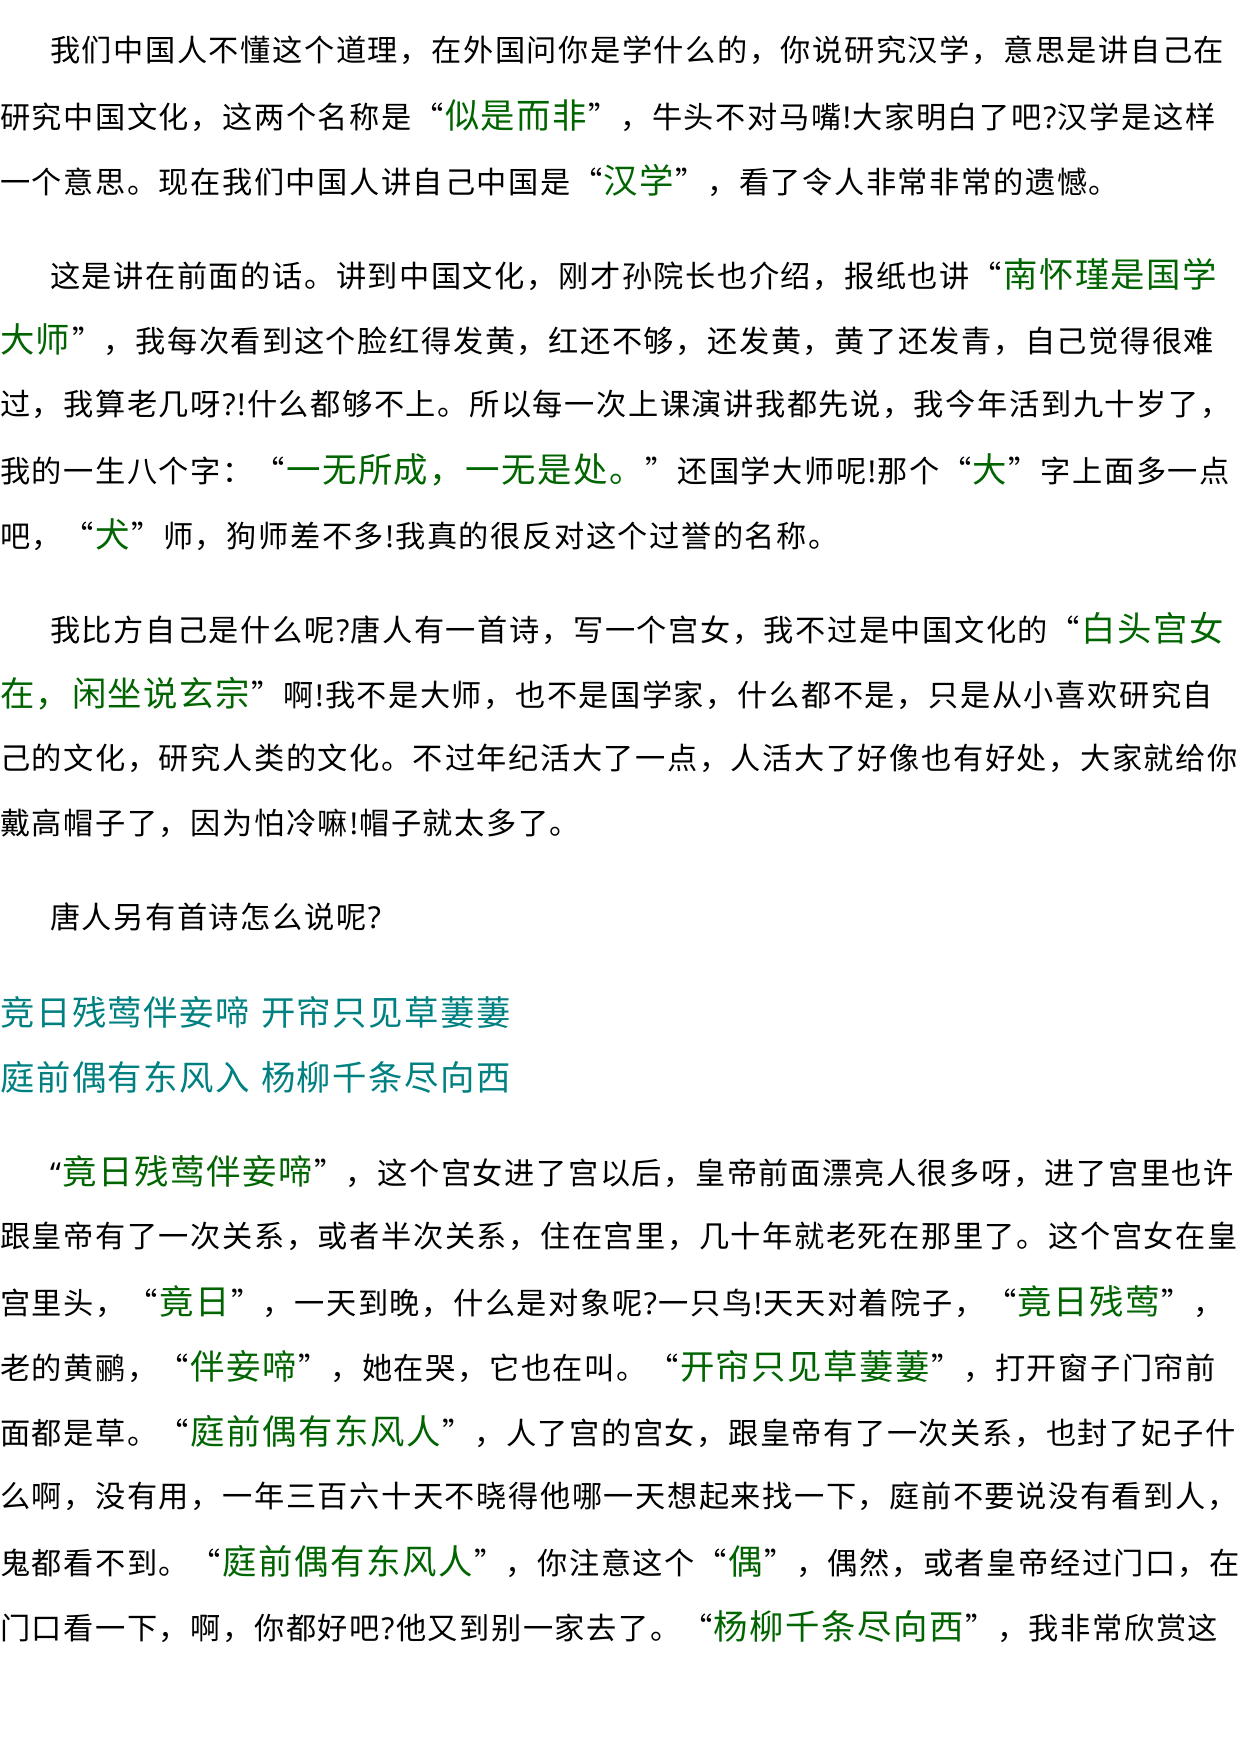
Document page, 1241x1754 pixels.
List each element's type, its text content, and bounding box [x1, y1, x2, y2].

text 我比方自己是什么呢?唐人有一首诗，写一个宫女，我不过是中国文化的“白头宫女在，闲坐说玄宗”啊!我不是大师，也不是国学家，什么都不是，只是从小喜欢研究自己的文化，研究人类的文化。不过年纪活大了一点，人活大了好像也有好处，大家就给你戴高帽子了，因为怕冷嘛!帽子就太多了。 [0, 594, 1240, 854]
text 我们中国人不懂这个道理，在外国问你是学什么的，你说研究汉学，意思是讲自己在研究中国文化，这两个名称是“似是而非”，牛头不对马嘴!大家明白了吧?汉学是这样一个意思。现在我们中国人讲自己中国是“汉学”，看了令人非常非常的遗憾。 [0, 16, 1240, 211]
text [0, 1137, 1240, 1657]
text 竞日残莺伴妾啼 开帘只见草萋萋 庭前偶有东风入 杨柳千条尽向西 [0, 977, 1240, 1107]
text 这是讲在前面的话。讲到中国文化，刚才孙院长也介绍，报纸也讲“南怀瑾是国学大师”，我每次看到这个脸红得发黄，红还不够，还发黄，黄了还发青，自己觉得很难过，我算老几呀?!什么都够不上。所以每一次上课演讲我都先说，我今年活到九十岁了，我的一生八个字：“一无所成，一无是处。”还国学大师呢!那个“大”字上面多一点吧，“犬”师，狗师差不多!我真的很反对这个过誉的名称。 [0, 240, 1240, 565]
text 唐人另有首诗怎么说呢? [0, 883, 1240, 948]
